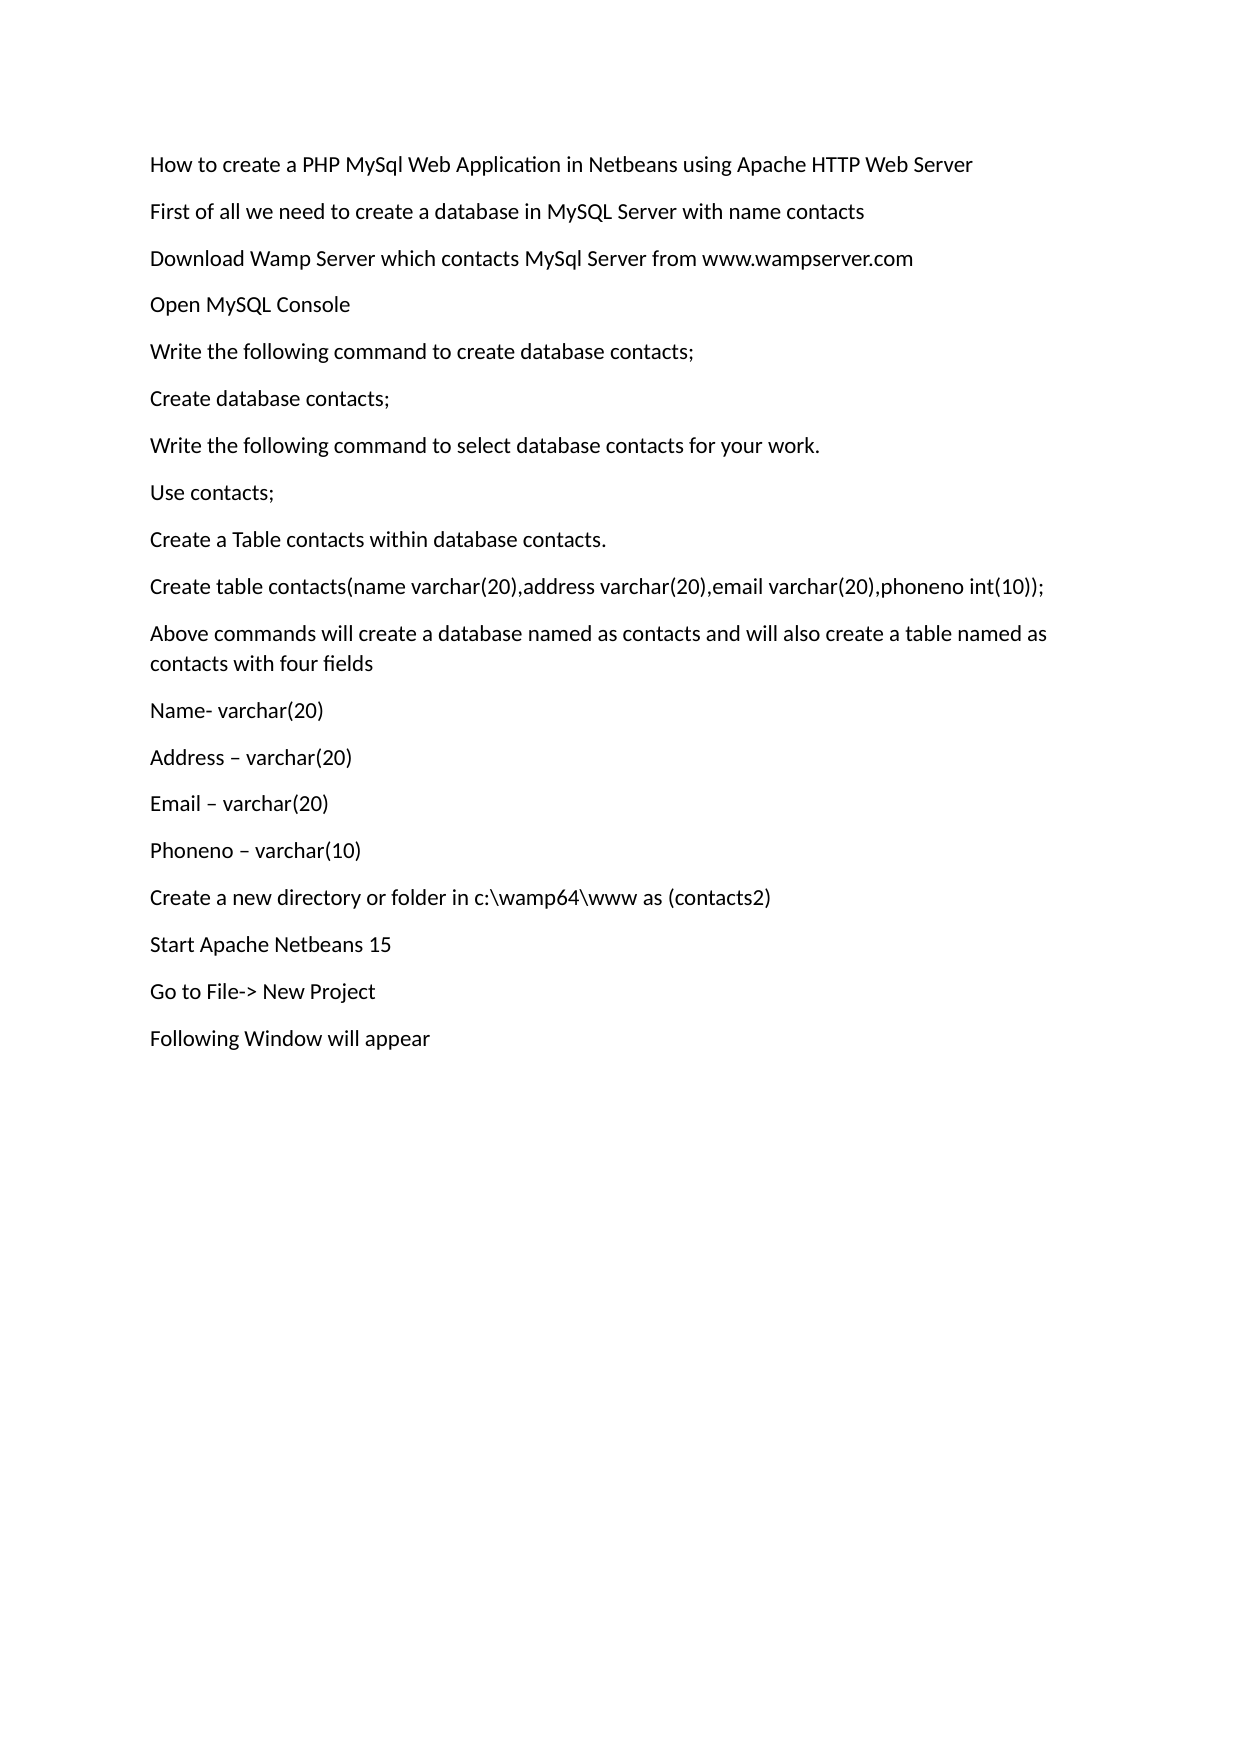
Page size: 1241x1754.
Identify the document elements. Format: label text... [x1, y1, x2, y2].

text Write the following command to select database contacts for your work. [150, 431, 1090, 459]
text First of all we need to create a database in MySQL Server with name contacts [150, 197, 1090, 225]
text Name- varchar(20) [150, 696, 1090, 724]
text Following Window will appear [150, 1024, 1090, 1052]
text Start Apache Netbeans 15 [150, 930, 1090, 958]
text Email – varchar(20) [150, 789, 1090, 818]
text Create table contacts(name varchar(20),address varchar(20),email varchar(20),phoneno int(10)); [150, 572, 1090, 600]
text Create a new directory or folder in c:\wamp64\www as (contacts2) [150, 883, 1090, 911]
text Create database contacts; [150, 384, 1090, 412]
text Address – varchar(20) [150, 743, 1090, 771]
text Open MySQL Console [150, 291, 1090, 319]
text How to create a PHP MySql Web Application in Netbeans using Apache HTTP Web Server [150, 150, 1090, 178]
text Above commands will create a database named as contacts and will also create a table named as contacts with four fields [150, 619, 1090, 677]
text Download Wamp Server which contacts MySql Server from www.wampserver.com [150, 244, 1090, 272]
text Use contacts; [150, 478, 1090, 506]
text Create a Table contacts within database contacts. [150, 525, 1090, 553]
text Phoneno – varchar(10) [150, 836, 1090, 864]
text Write the following command to create database contacts; [150, 337, 1090, 366]
text Go to File-> New Project [150, 977, 1090, 1005]
